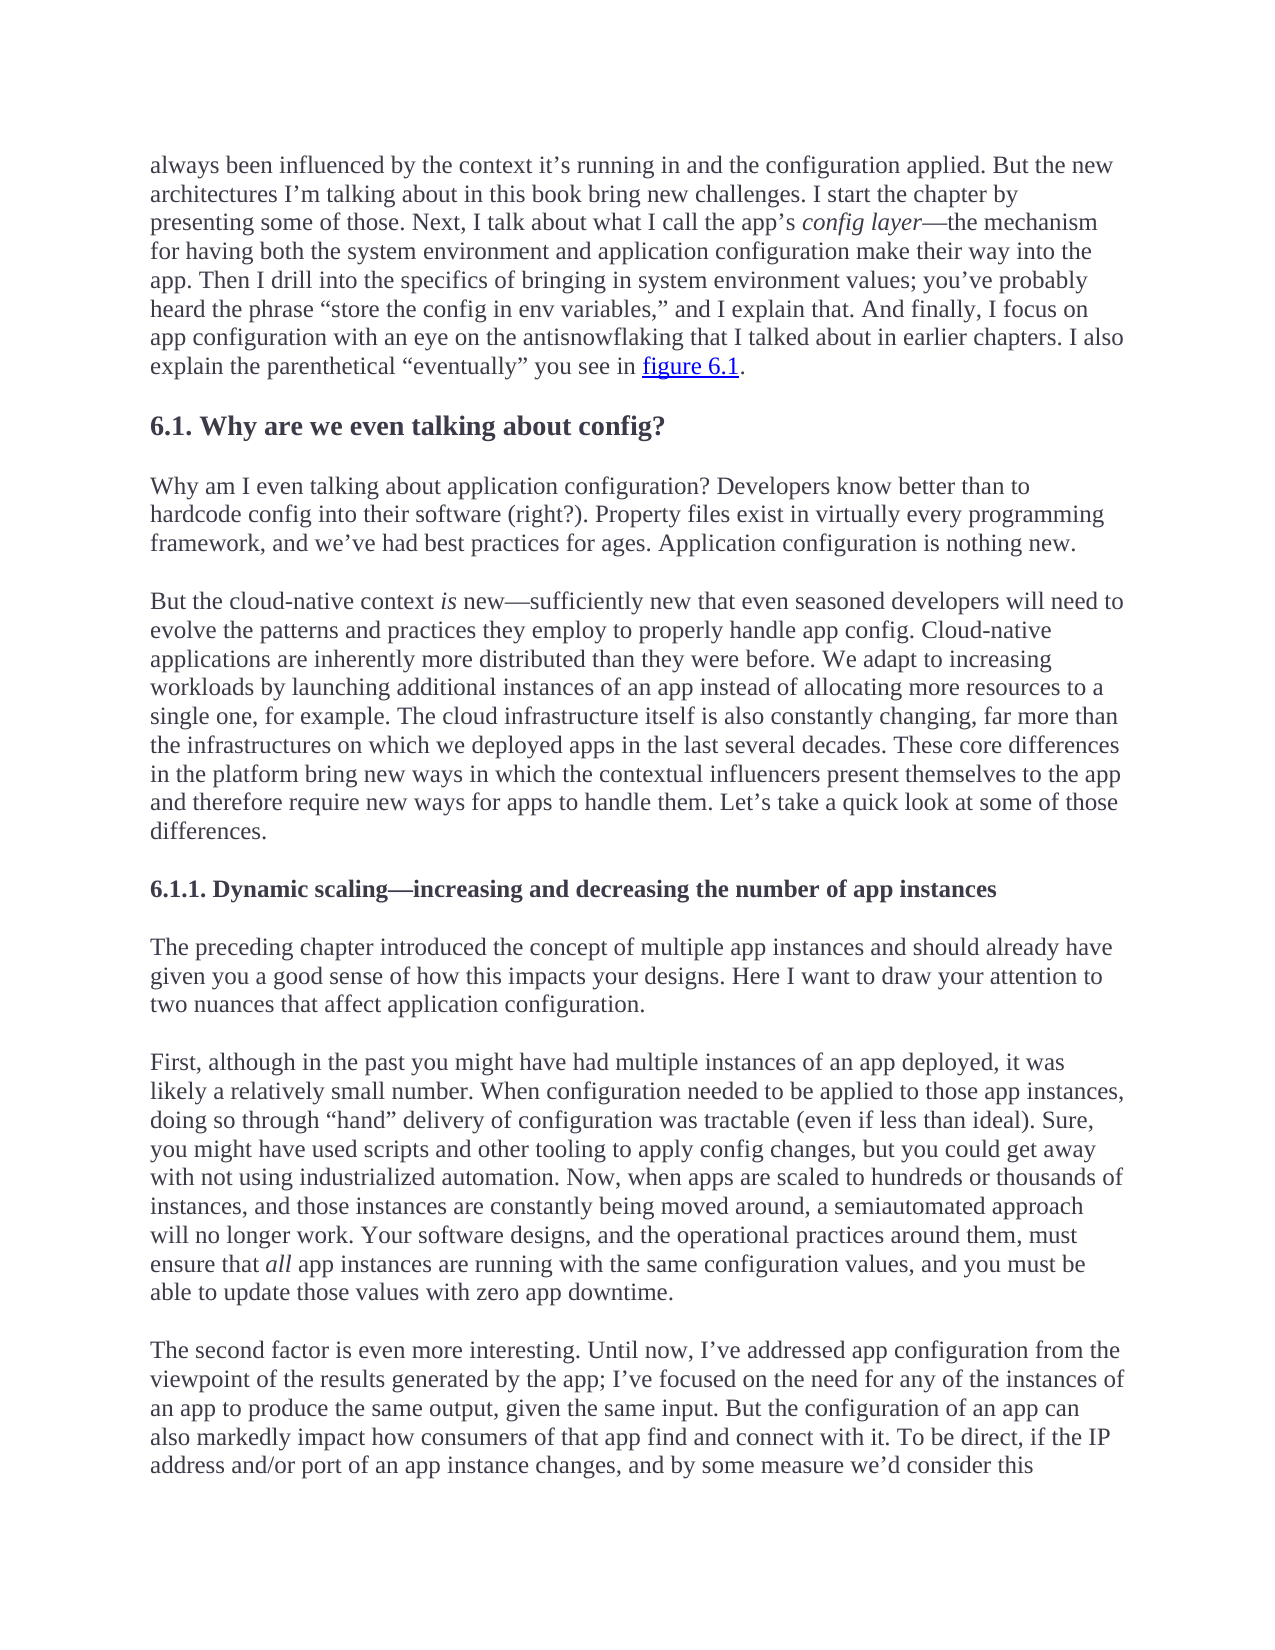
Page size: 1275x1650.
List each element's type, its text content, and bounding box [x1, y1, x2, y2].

text 6.1.1. Dynamic scaling—increasing and decreasing the number of app instances [150, 874, 1125, 903]
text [150, 1335, 1125, 1479]
text 6.1. Why are we even talking about config? [150, 409, 1125, 442]
text First, although in the past you might have had multiple instances of an app deployed, it was likely a relatively small number. When configuration needed to be applied to those app instances, doing so through “hand” delivery of configuration was tractable (even if less than ideal). Sure, you might have used scripts and other tooling to apply config changes, but you could get away with not using industrialized automation. Now, when apps are scaled to hundreds or thousands of instances, and those instances are constantly being moved around, a semiautomated approach will no longer work. Your software designs, and the operational practices around them, must ensure that all app instances are running with the same configuration values, and you must be able to update those values with zero app downtime. [150, 1047, 1125, 1306]
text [150, 150, 1125, 380]
text The preceding chapter introduced the concept of multiple app instances and should already have given you a good sense of how this impacts your designs. Here I want to draw your attention to two nuances that affect application configuration. [150, 932, 1125, 1018]
text Why am I even talking about application configuration? Developers know better than to hardcode config into their software (right?). Property files exist in virtually every programming framework, and we’ve had best practices for ages. Application configuration is nothing new. [150, 471, 1125, 557]
text But the cloud-native context is new—sufficiently new that even seasoned developers will need to evolve the patterns and practices they employ to properly handle app config. Cloud-native applications are inherently more distributed than they were before. We adapt to increasing workloads by launching additional instances of an app instead of allocating more resources to a single one, for example. The cloud infrastructure itself is also constantly changing, far more than the infrastructures on which we deployed apps in the last several decades. These core differences in the platform bring new ways in which the contextual influencers present themselves to the app and therefore require new ways for apps to handle them. Let’s take a quick look at some of those differences. [150, 586, 1125, 845]
